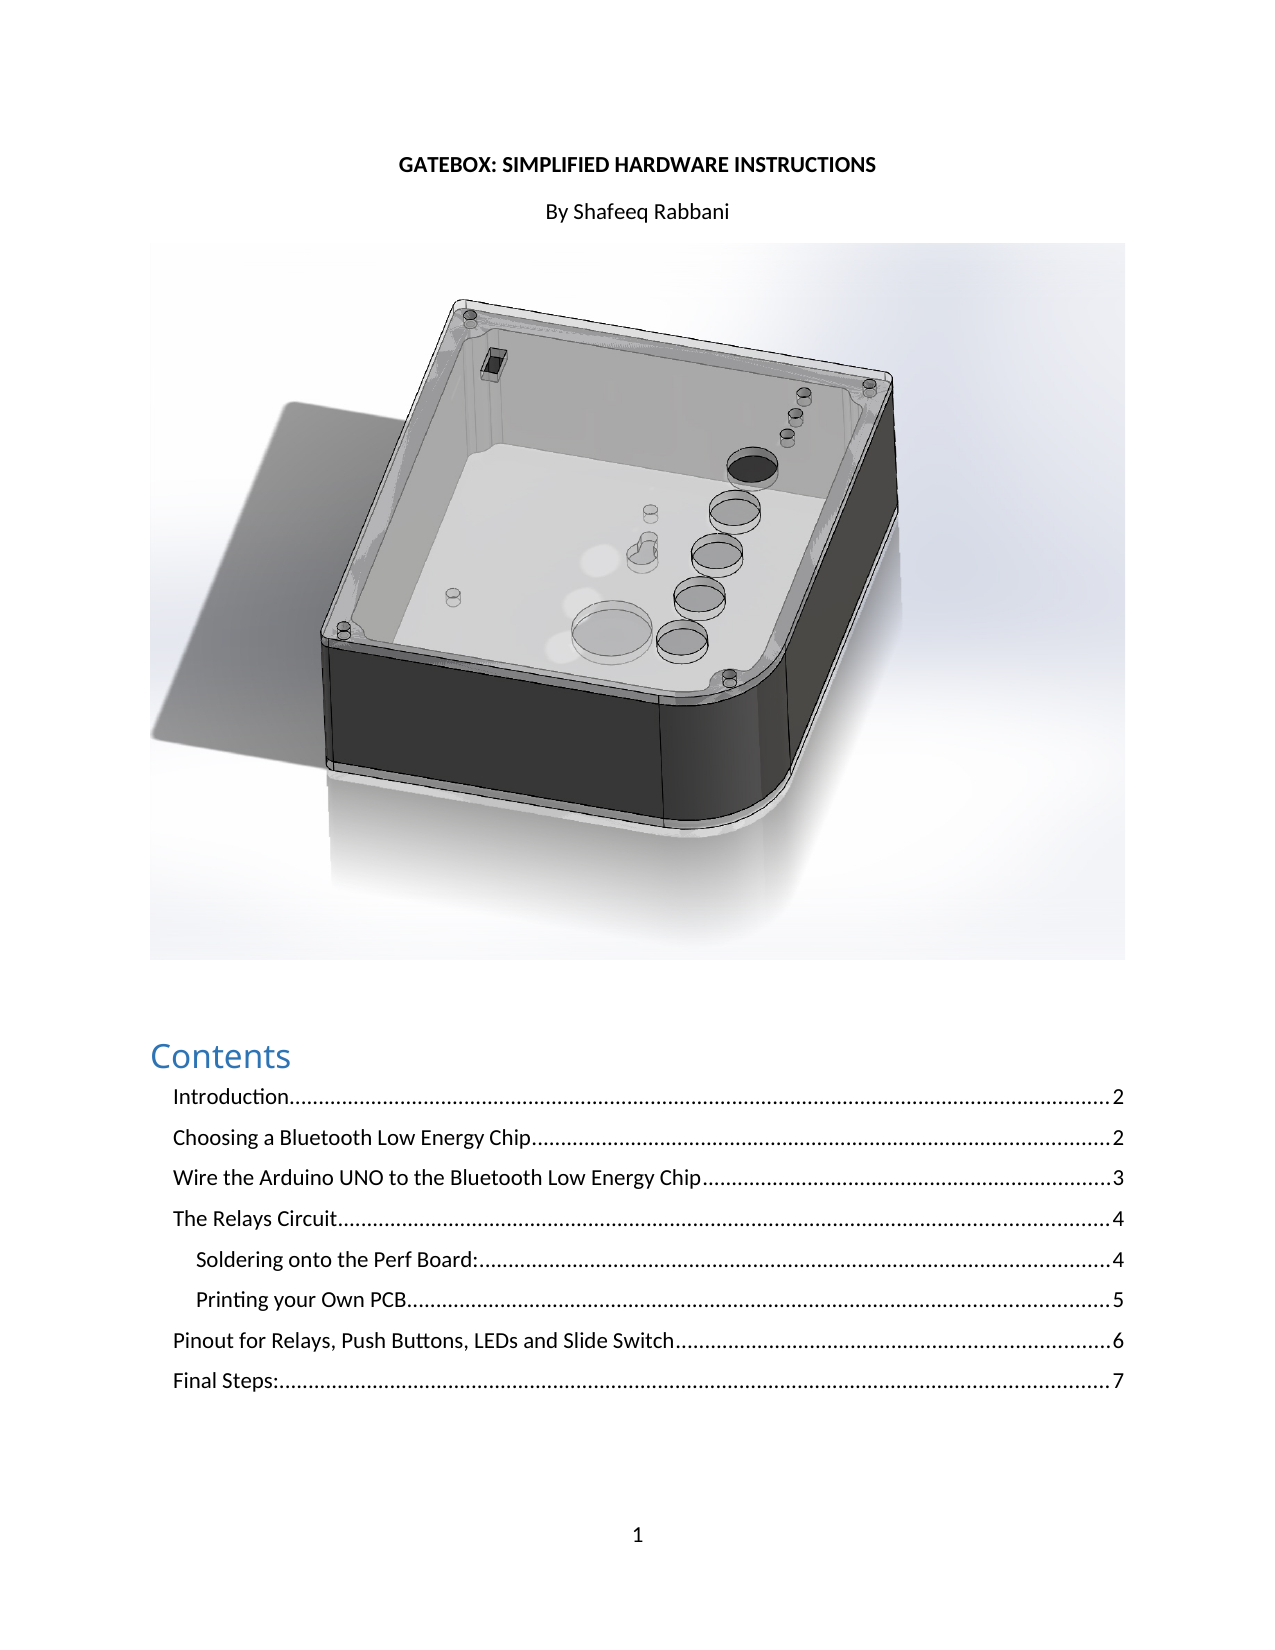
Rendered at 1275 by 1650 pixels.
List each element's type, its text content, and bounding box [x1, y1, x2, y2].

picture [150, 243, 1125, 960]
text GATEBOX: SIMPLIFIED HARDWARE INSTRUCTIONS [150, 150, 1125, 178]
text By Shafeeq Rabbani [150, 197, 1125, 225]
